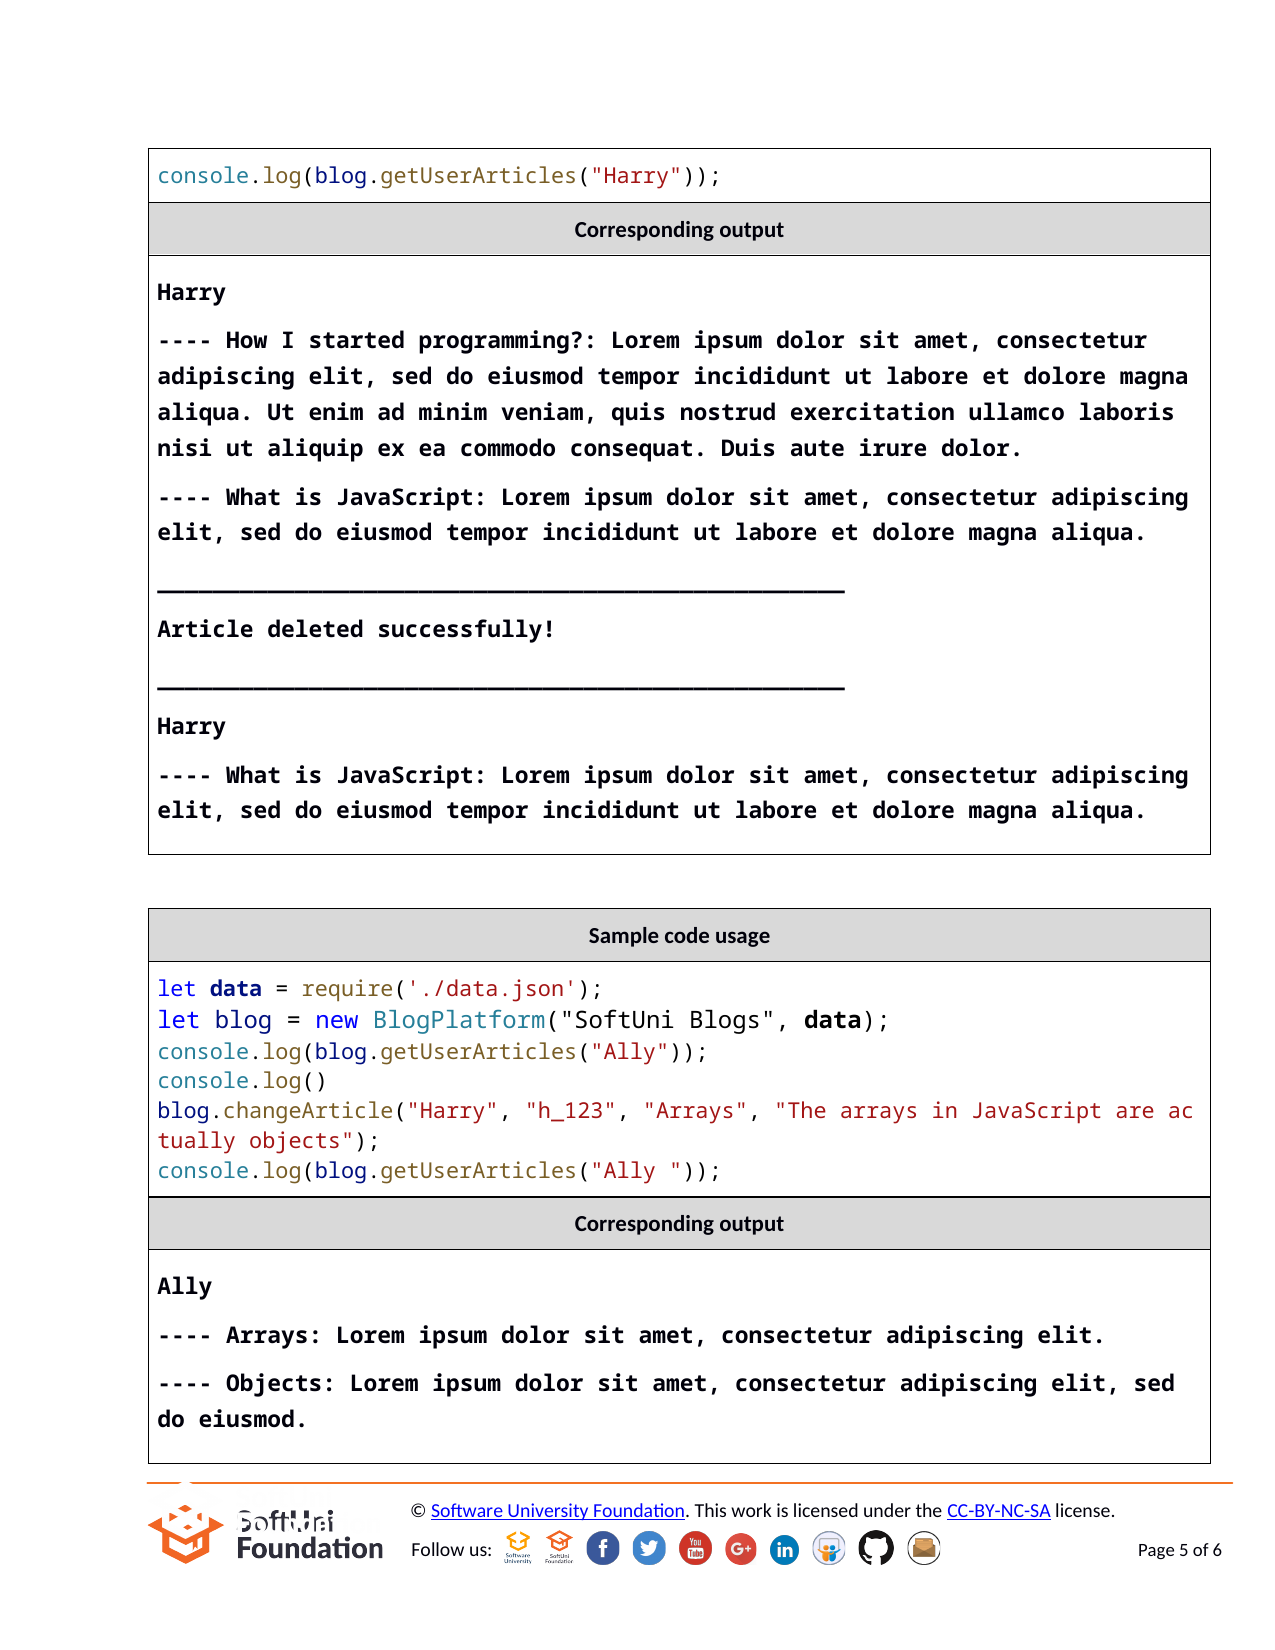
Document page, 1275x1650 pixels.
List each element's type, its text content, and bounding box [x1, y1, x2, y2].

picture [770, 1535, 778, 1544]
picture [504, 1531, 532, 1565]
table_cell Corresponding output [149, 1198, 1210, 1249]
table_cell Harry ---- How I started programming?: Lorem ipsum dolor sit amet, consectetur adipiscing elit, sed do eiusmod tempor incididunt ut labore et dolore magna aliqua. Ut enim ad minim veniam, quis nostrud exercitation ullamco laboris nisi ut aliquip ex ea commodo consequat. Duis aute irure dolor. ---- What is JavaScript: Lorem ipsum dolor sit amet, consectetur adipiscing elit, sed do eiusmod tempor incididunt ut labore et dolore magna aliqua. __________________________________________________ Article deleted successfully! __________________________________________________ Harry ---- What is JavaScript: Lorem ipsum dolor sit amet, consectetur adipiscing elit, sed do eiusmod tempor incididunt ut labore et dolore magna aliqua. [149, 256, 1210, 854]
picture [907, 1531, 941, 1565]
picture [725, 1533, 757, 1565]
picture [679, 1531, 712, 1565]
picture [791, 1535, 799, 1544]
picture [632, 1531, 666, 1565]
table_cell let data = require('./data.json'); let blog = new BlogPlatform("SoftUni Blogs", data); console.log(blog.getUserArticles("Ally")); console.log() blog.changeArticle("Harry", "h_123", "Arrays", "The arrays in JavaScript are actually objects"); console.log(blog.getUserArticles("Ally ")); [149, 962, 1210, 1196]
picture [812, 1531, 846, 1565]
picture [783, 1547, 792, 1556]
picture [770, 1556, 778, 1565]
picture [147, 1480, 383, 1564]
picture [791, 1556, 799, 1565]
table_header Sample code usage [149, 909, 1210, 961]
table_cell Corresponding output [149, 203, 1210, 254]
picture [545, 1530, 574, 1565]
picture [858, 1530, 894, 1565]
picture [586, 1531, 620, 1565]
